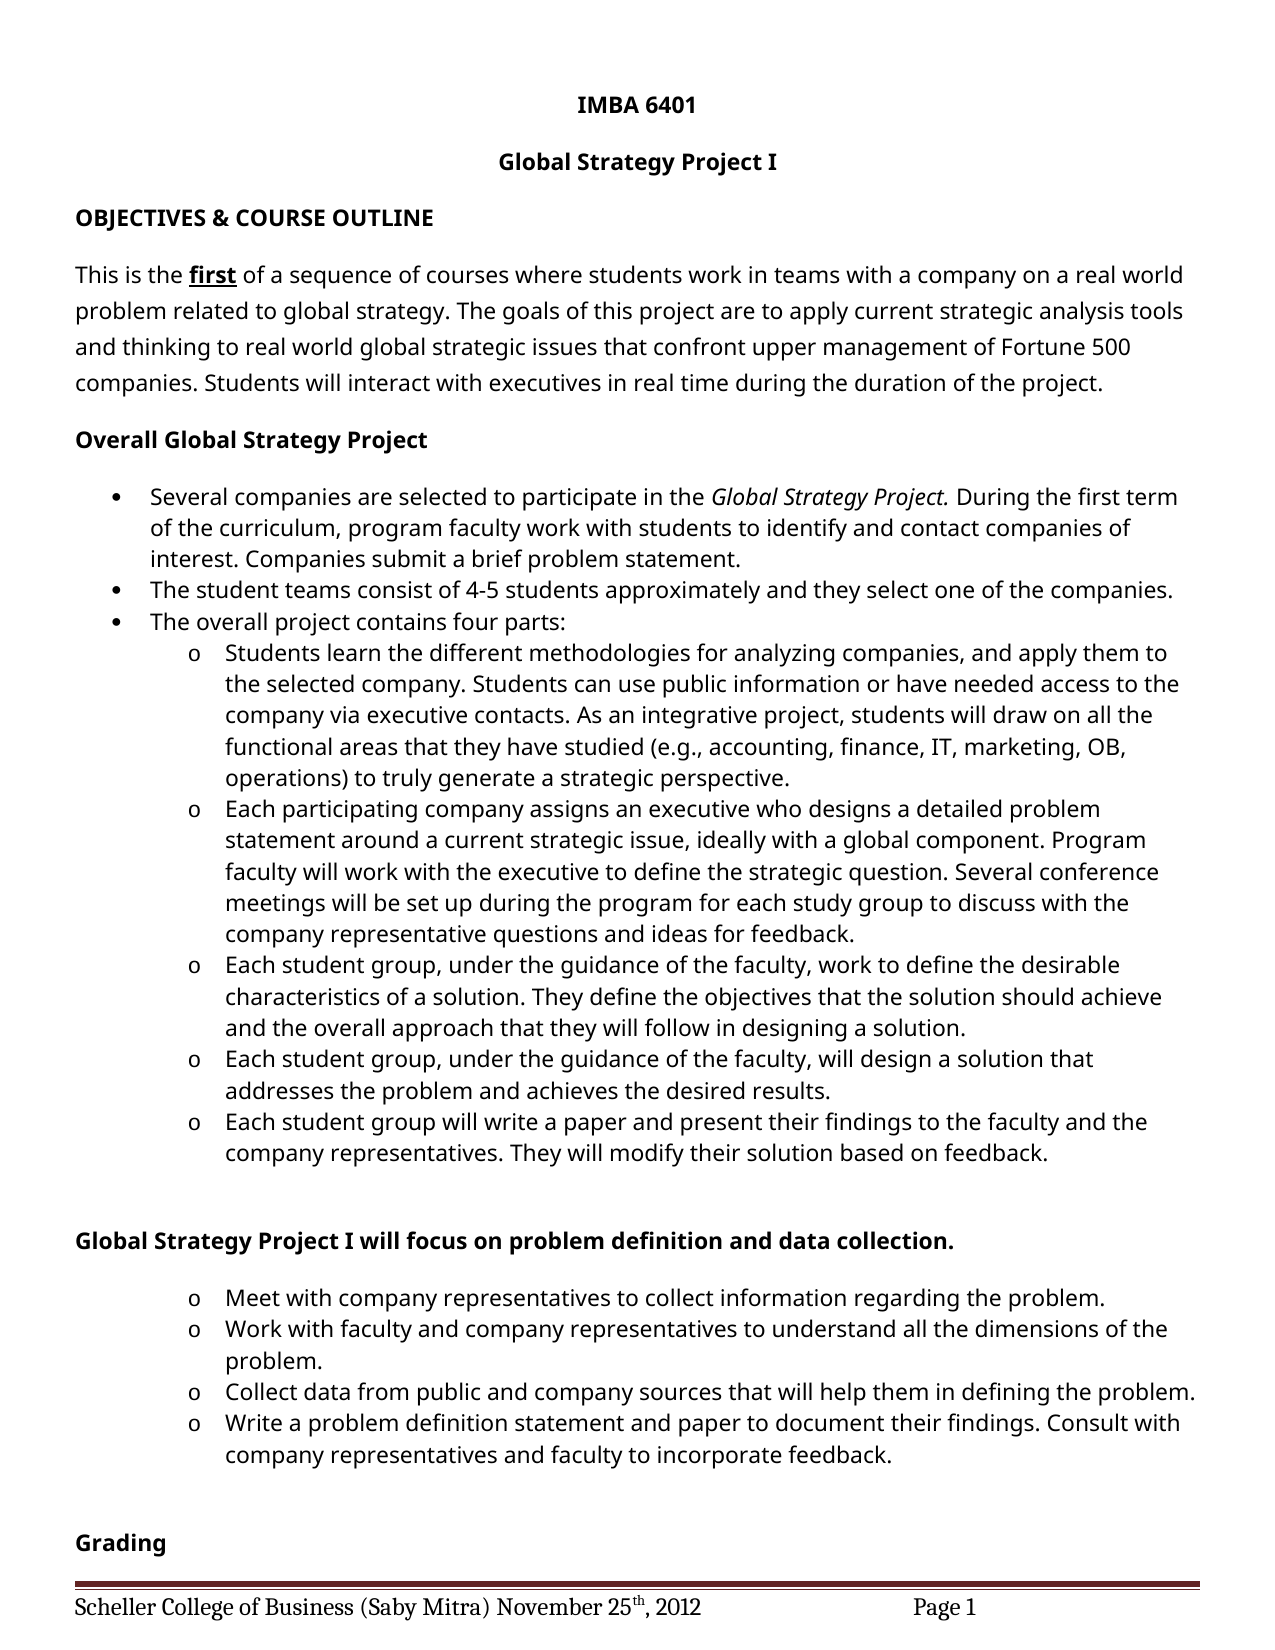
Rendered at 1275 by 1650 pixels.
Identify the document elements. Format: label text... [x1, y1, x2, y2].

list Each participating company assigns an executive who designs a detailed problem statement around a current strategic issue, ideally with a global component. Program faculty will work with the executive to define the strategic question. Several conference meetings will be set up during the program for each study group to discuss with the company representative questions and ideas for feedback. [187, 793, 1200, 949]
list Each student group will write a paper and present their findings to the faculty and the company representatives. They will modify their solution based on feedback. [187, 1106, 1200, 1168]
list Several companies are selected to participate in the Global Strategy Project. During the first term of the curriculum, program faculty work with students to identify and contact companies of interest. Companies submit a brief problem statement. [112, 480, 1200, 574]
list Each student group, under the guidance of the faculty, will design a solution that addresses the problem and achieves the desired results. [187, 1043, 1200, 1106]
list Write a problem definition statement and paper to document their findings. Consult with company representatives and faculty to incorporate feedback. [187, 1407, 1200, 1470]
text This is the first of a sequence of courses where students work in teams with a company on a real world problem related to global strategy. The goals of this project are to apply current strategic analysis tools and thinking to real world global strategic issues that confront upper management of Fortune 500 companies. Students will interact with executives in real time during the duration of the project. [75, 259, 1200, 398]
text Grading [75, 1527, 1200, 1558]
text Overall Global Strategy Project [75, 424, 1200, 455]
text Global Strategy Project I [75, 146, 1200, 177]
text IMBA 6401 [75, 89, 1200, 120]
list The student teams consist of 4-5 students approximately and they select one of the companies. [112, 574, 1200, 605]
list The overall project contains four parts: [112, 605, 1200, 637]
text Global Strategy Project I will focus on problem definition and data collection. [75, 1225, 1200, 1256]
text OBJECTIVES & COURSE OUTLINE [75, 202, 1200, 233]
list Meet with company representatives to collect information regarding the problem. [187, 1282, 1200, 1313]
list Work with faculty and company representatives to understand all the dimensions of the problem. [187, 1313, 1200, 1376]
list Students learn the different methodologies for analyzing companies, and apply them to the selected company. Students can use public information or have needed access to the company via executive contacts. As an integrative project, students will draw on all the functional areas that they have studied (e.g., accounting, finance, IT, marketing, , operations) to truly generate a strategic perspective. [187, 637, 1200, 793]
list Each student group, under the guidance of the faculty, work to define the desirable characteristics of a solution. They define the objectives that the solution should achieve and the overall approach that they will follow in designing a solution. [187, 949, 1200, 1043]
list Collect data from public and company sources that will help them in defining the problem. [187, 1376, 1200, 1407]
